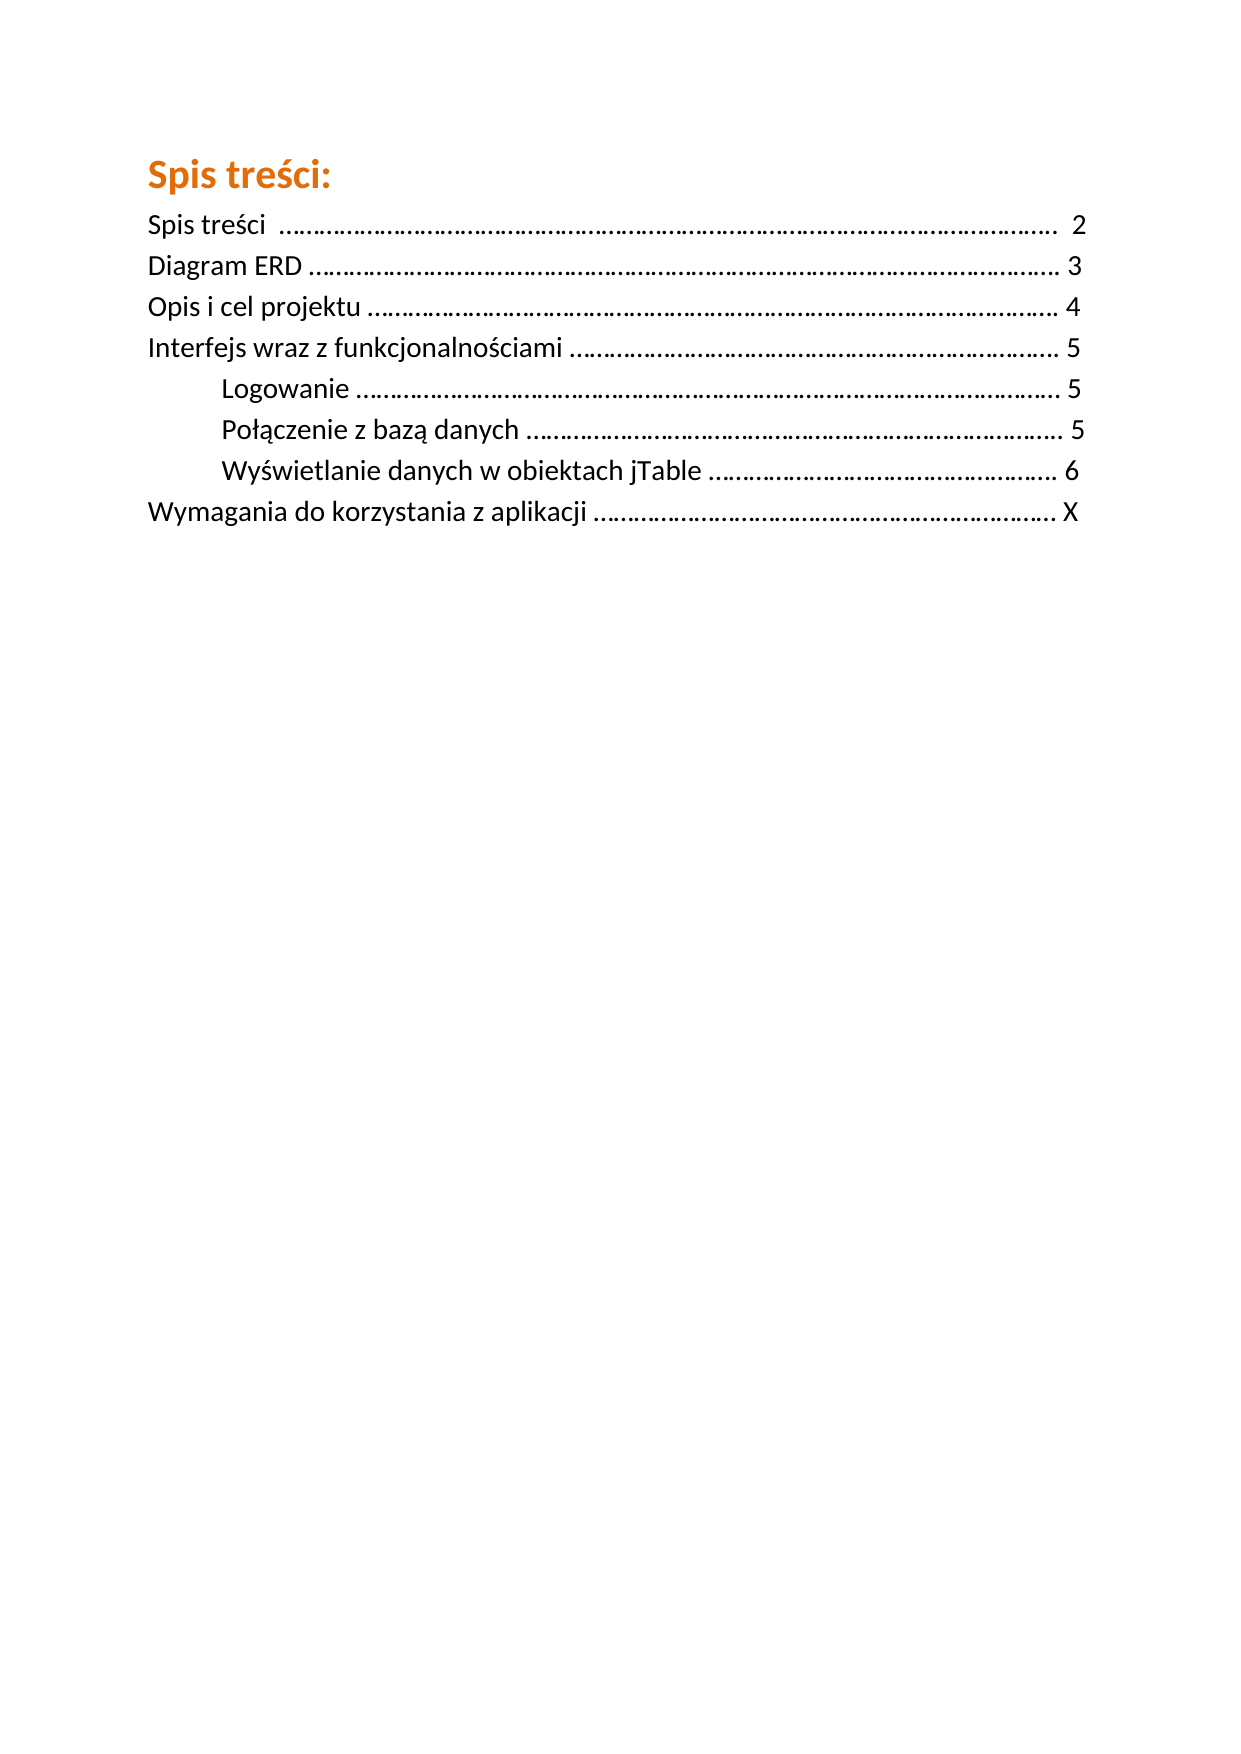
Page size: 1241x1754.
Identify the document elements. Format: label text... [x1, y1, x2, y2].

text Interfejs wraz z funkcjonalnościami ………………………………………………………………. 5 [148, 329, 1093, 364]
text Opis i cel projektu …………………………………………………………………………………………. 4 [148, 288, 1093, 323]
text Logowanie …………………………………………………………………………………………… 5 [148, 370, 1093, 405]
text Spis treści …………………………………………………………………………………………………….. 2 [148, 206, 1093, 242]
text Wyświetlanie danych w obiektach jTable ……………………………………………. 6 [148, 452, 1093, 487]
text Spis treści: [148, 148, 1093, 198]
text Wymagania do korzystania z aplikacji …………………………………………………………… X [148, 493, 1093, 528]
text Diagram ERD …………………………………………………………………………………………………. 3 [148, 247, 1093, 283]
text Połączenie z bazą danych …………………………………………………………………….. 5 [148, 411, 1093, 446]
